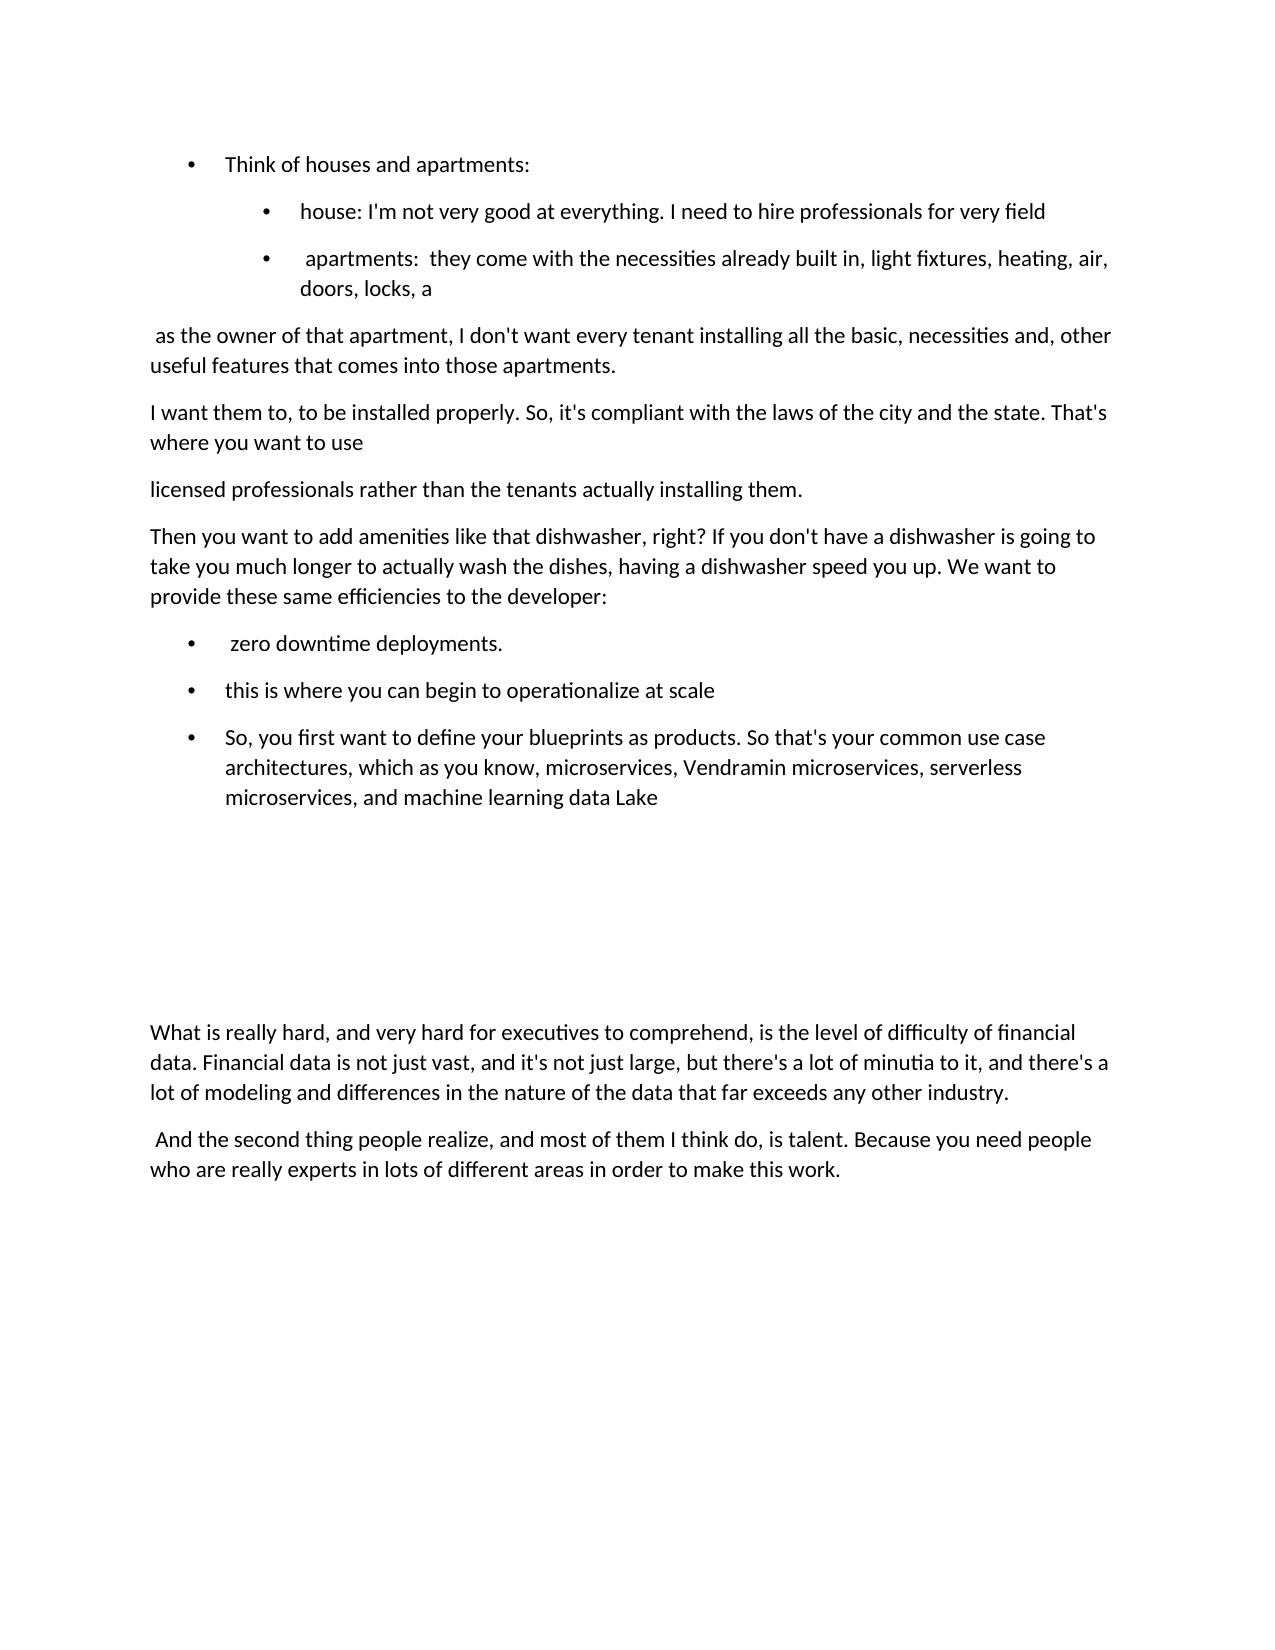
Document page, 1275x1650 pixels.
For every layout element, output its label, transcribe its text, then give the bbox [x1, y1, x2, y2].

text licensed professionals rather than the tenants actually installing them. [150, 475, 1125, 503]
list So, you first want to define your blueprints as products. So that's your common use case architectures, which as you know, microservices, Vendramin microservices, serverless microservices, and machine learning data Lake [187, 723, 1125, 811]
text I want them to, to be installed properly. So, it's compliant with the laws of the city and the state. That's where you want to use [150, 398, 1125, 456]
list zero downtime deployments. [187, 629, 1125, 657]
text Then you want to add amenities like that dishwasher, right? If you don't have a dishwasher is going to take you much longer to actually wash the dishes, having a dishwasher speed you up. We want to provide these same efficiencies to the developer: [150, 522, 1125, 610]
list Think of houses and apartments: [187, 150, 1125, 178]
text And the second thing people realize, and most of them I think do, is talent. Because you need people who are really experts in lots of different areas in order to make this work. [150, 1125, 1125, 1183]
list apartments: they come with the necessities already built in, light fixtures, heating, air, doors, locks, a [262, 244, 1125, 302]
text What is really hard, and very hard for executives to comprehend, is the level of difficulty of financial data. Financial data is not just vast, and it's not just large, but there's a lot of minutia to it, and there's a lot of modeling and differences in the nature of the data that far exceeds any other industry. [150, 1018, 1125, 1106]
list house: I'm not very good at everything. I need to hire professionals for very field [262, 197, 1125, 225]
list this is where you can begin to operationalize at scale [187, 676, 1125, 704]
text as the owner of that apartment, I don't want every tenant installing all the basic, necessities and, other useful features that comes into those apartments. [150, 321, 1125, 379]
